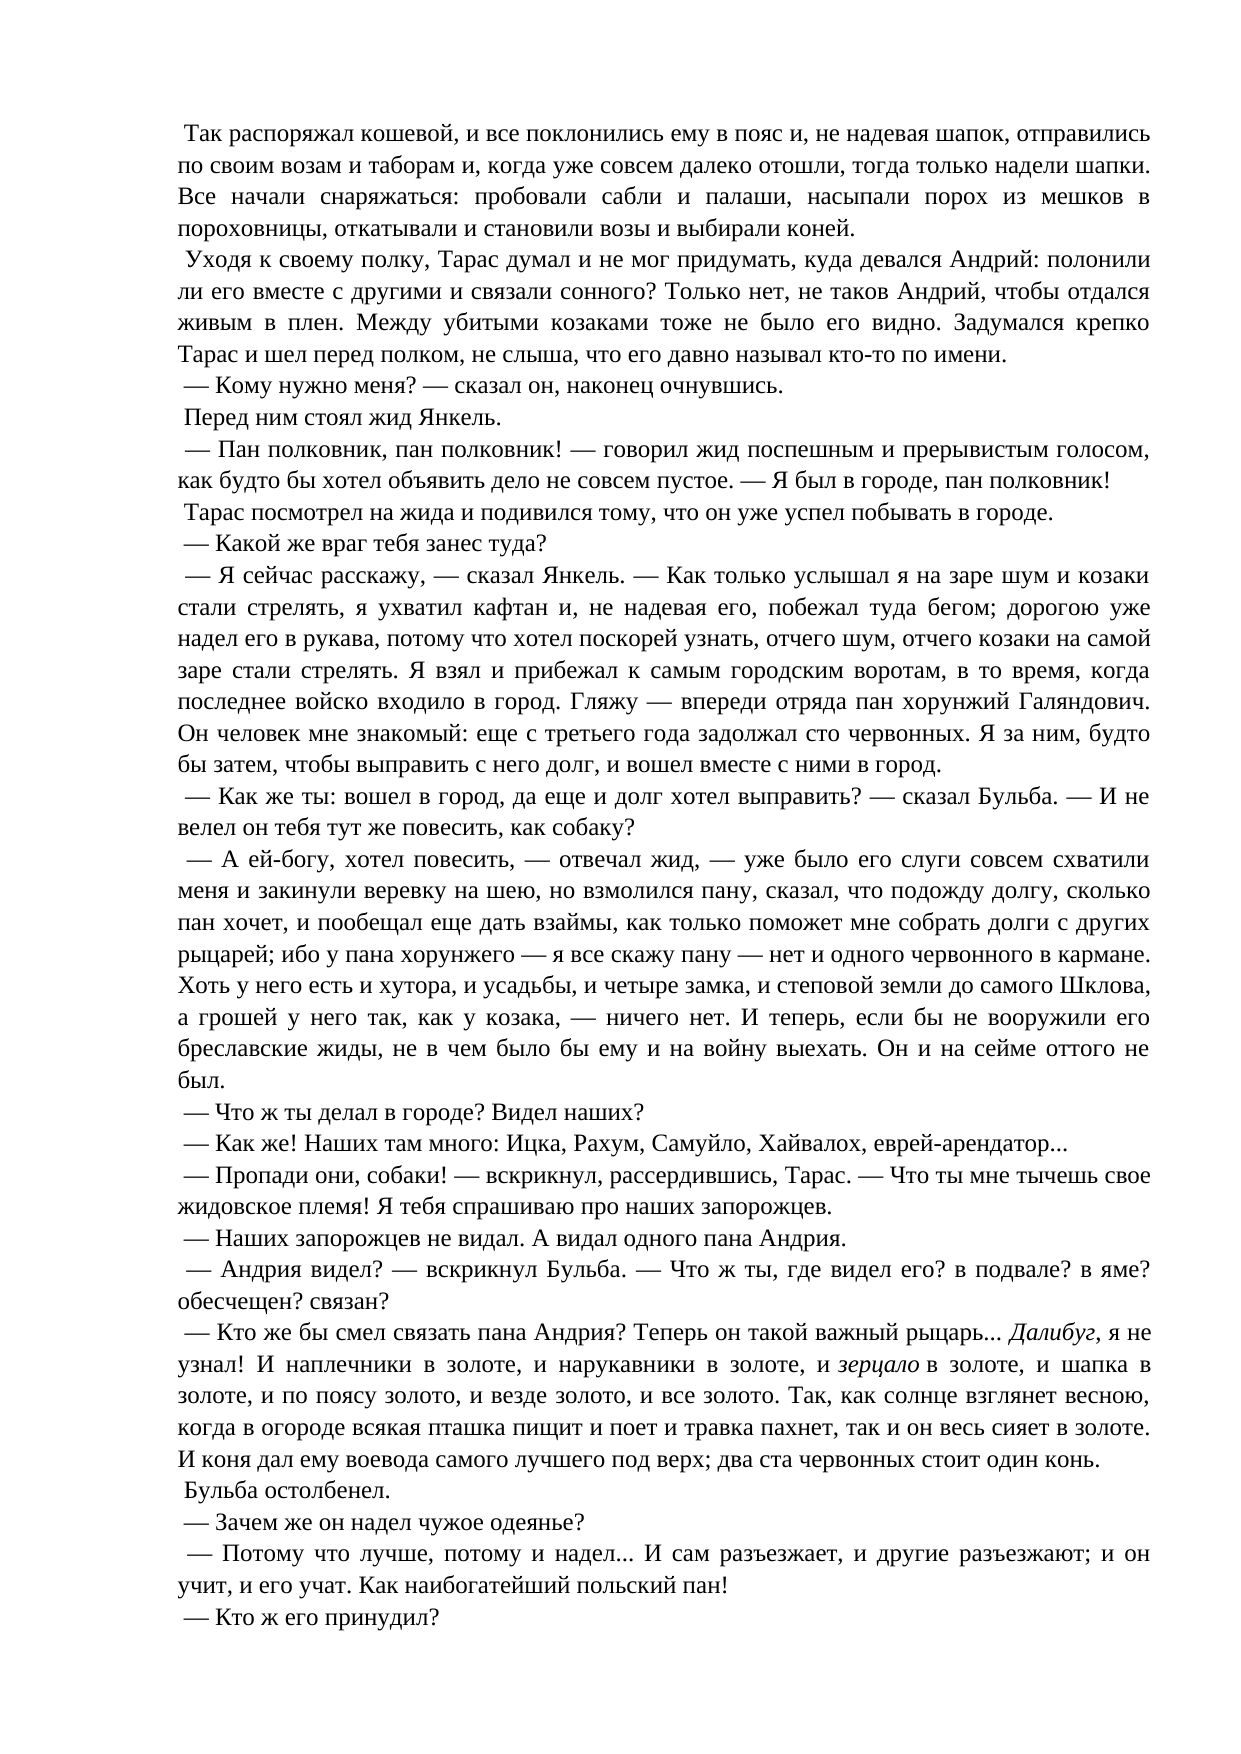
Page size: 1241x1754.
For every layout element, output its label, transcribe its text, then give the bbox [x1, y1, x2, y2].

text — Что ж ты делал в городе? Видел наших? [177, 1097, 1152, 1125]
text Перед ним стоял жид Янкель. [177, 402, 1152, 431]
text — Пан полковник, пан полковник! — говорил жид поспешным и прерывистым голосом, как будто бы хотел объявить дело не совсем пустое. — Я был в городе, пан полковник! [177, 434, 1152, 494]
text — Потому что лучше, потому и надел... И сам разъезжает, и другие разъезжают; и он учит, и его учат. Как наибогатейший польский пан! [177, 1538, 1152, 1599]
text — Зачем же он надел чужое одеянье? [177, 1507, 1152, 1536]
text Тарас посмотрел на жида и подивился тому, что он уже успел побывать в городе. [177, 497, 1152, 526]
text — Андрия видел? — вскрикнул Бульба. — Что ж ты, где видел его? в подвале? в яме? обесчещен? связан? [177, 1254, 1152, 1315]
text — Пропади они, собаки! — вскрикнул, рассердившись, Тарас. — Что ты мне тычешь свое жидовское племя! Я тебя спрашиваю про наших запорожцев. [177, 1160, 1152, 1220]
text — А ей-богу, хотел повесить, — отвечал жид, — уже было его слуги совсем схватили меня и закинули веревку на шею, но взмолился пану, сказал, что подожду долгу, сколько пан хочет, и пообещал еще дать взаймы, как только поможет мне собрать долги с других рыцарей; ибо у пана хорунжего — я все скажу пану — нет и одного червонного в кармане. Хоть у него есть и хутора, и усадьбы, и четыре замка, и степовой земли до самого Шклова, а грошей у него так, как у козака, — ничего нет. И теперь, если бы не вооружили его бреславские жиды, не в чем было бы ему и на войну выехать. Он и на сейме оттого не был. [177, 844, 1152, 1094]
text — Я сейчас расскажу, — сказал Янкель. — Как только услышал я на заре шум и козаки стали стрелять, я ухватил кафтан и, не надевая его, побежал туда бегом; дорогою уже надел его в рукава, потому что хотел поскорей узнать, отчего шум, отчего козаки на самой заре стали стрелять. Я взял и прибежал к самым городским воротам, в то время, когда последнее войско входило в город. Гляжу — впереди отряда пан хорунжий Галяндович. Он человек мне знакомый: еще с третьего года задолжал сто червонных. Я за ним, будто бы затем, чтобы выправить с него долг, и вошел вместе с ними в город. [177, 560, 1152, 778]
text — Наших запорожцев не видал. А видал одного пана Андрия. [177, 1223, 1152, 1252]
text — Как же ты: вошел в город, да еще и долг хотел выправить? — сказал Бульба. — И не велел он тебя тут же повесить, как собаку? [177, 781, 1152, 841]
text — Кому нужно меня? — сказал он, наконец очнувшись. [177, 371, 1152, 399]
text — Кто ж его принудил? [177, 1602, 1152, 1630]
text — Как же! Наших там много: Ицка, Рахум, Самуйло, Хайвалох, еврей-арендатор... [177, 1128, 1152, 1157]
text Бульба остолбенел. [177, 1475, 1152, 1504]
text — Какой же враг тебя занес туда? [177, 528, 1152, 557]
text — Кто же бы смел связать пана Андрия? Теперь он такой важный рыцарь... Далибуг, я не узнал! И наплечники в золоте, и нарукавники в золоте, и зерцало в золоте, и шапка в золоте, и по поясу золото, и везде золото, и все золото. Так, как солнце взглянет весною, когда в огороде всякая пташка пищит и поет и травка пахнет, так и он весь сияет в золоте. И коня дал ему воевода самого лучшего под верх; два ста червонных стоит один конь. [177, 1317, 1152, 1472]
